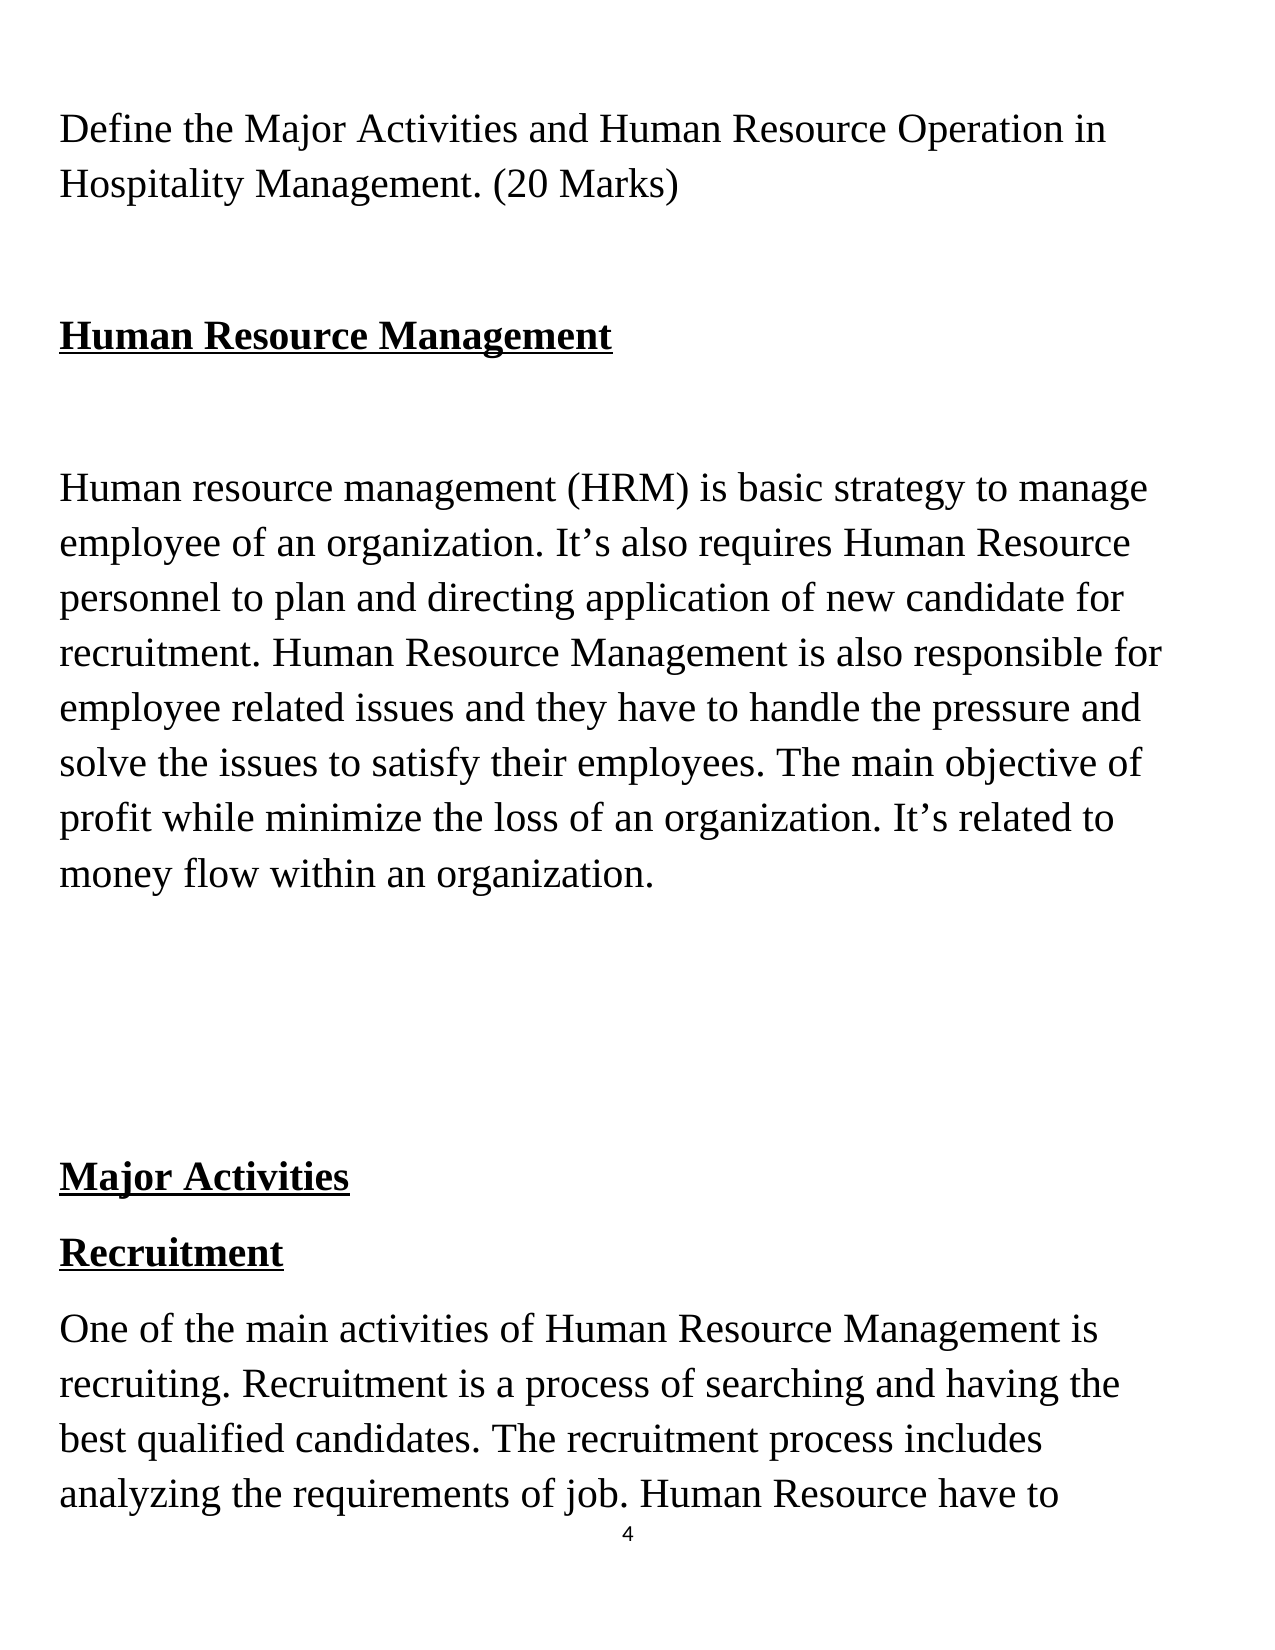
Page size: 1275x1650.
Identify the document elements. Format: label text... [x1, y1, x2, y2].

text Major Activities [59, 1152, 1196, 1200]
text Recruitment [59, 1228, 1196, 1276]
text Human Resource Management [59, 310, 1196, 358]
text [59, 1304, 1196, 1517]
text Human resource management (HRM) is basic strategy to manage employee of an organization. It’s also requires Human Resource personnel to plan and directing application of new candidate for recruitment. Human Resource Management is also responsible for employee related issues and they have to handle the pressure and solve the issues to satisfy their employees. The main objective of profit while minimize the loss of an organization. It’s related to money flow within an organization. [59, 462, 1196, 896]
text Define the Major Activities and Human Resource Operation in Hospitality Management. (20 Marks) [59, 103, 1197, 206]
